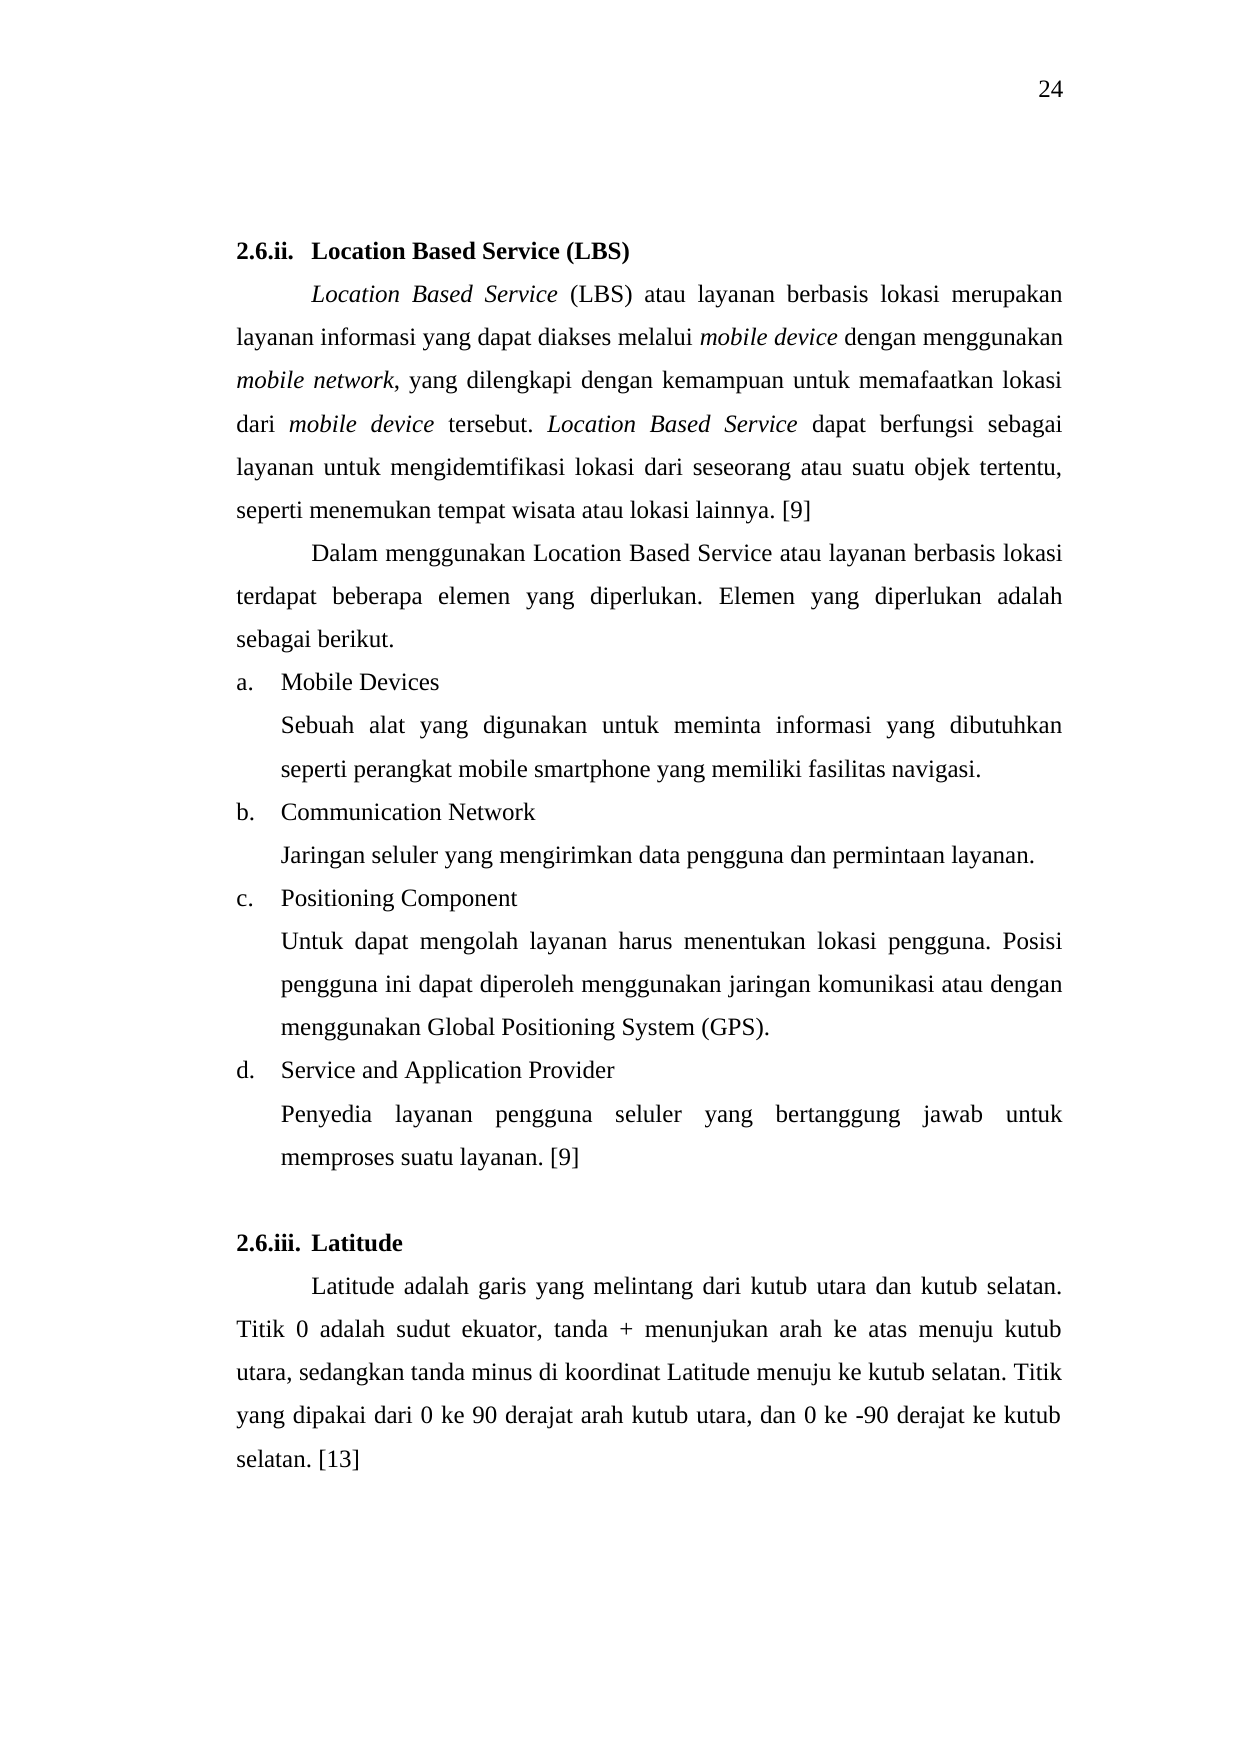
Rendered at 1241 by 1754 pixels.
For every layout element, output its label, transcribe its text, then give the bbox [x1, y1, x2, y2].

list Positioning Component [236, 883, 1063, 912]
text Dalam menggunakan Location Based Service atau layanan berbasis lokasi terdapat beberapa elemen yang diperlukan. Elemen yang diperlukan adalah sebagai berikut. [236, 538, 1063, 653]
list Mobile Devices [236, 667, 1063, 696]
list Jaringan seluler yang mengirimkan data pengguna dan permintaan layanan. [281, 840, 1063, 869]
list Penyedia layanan pengguna seluler yang bertanggung jawab untuk memproses suatu layanan. [281, 1099, 1063, 1171]
list Communication Network [236, 797, 1063, 826]
list Sebuah alat yang digunakan untuk meminta informasi yang dibutuhkan seperti perangkat mobile smartphone yang memiliki fasilitas navigasi. [281, 711, 1063, 782]
list Untuk dapat mengolah layanan harus menentukan lokasi pengguna. Posisi pengguna ini dapat diperoleh menggunakan jaringan komunikasi atau dengan menggunakan Global Positioning System (GPS). [281, 926, 1063, 1041]
text Latitude adalah garis yang melintang dari kutub utara dan kutub selatan. Titik 0 adalah sudut ekuator, tanda + menunjukan arah ke atas menuju kutub utara, sedangkan tanda minus di koordinat Latitude menuju ke kutub selatan. Titik yang dipakai dari 0 ke 90 derajat arah kutub utara, dan 0 ke -90 derajat ke kutub selatan. [236, 1271, 1063, 1472]
subtitle Latitude [236, 1228, 1063, 1257]
list Service and Application Provider [236, 1056, 1063, 1084]
subtitle Location Based Service (LBS) [236, 236, 1063, 265]
text Location Based Service (LBS) atau layanan berbasis lokasi merupakan layanan informasi yang dapat diakses melalui mobile device dengan menggunakan mobile network, yang dilengkapi dengan kemampuan untuk memafaatkan lokasi dari mobile device tersebut. Location Based Service dapat berfungsi sebagai layanan untuk mengidemtifikasi lokasi dari seseorang atau suatu objek tertentu, seperti menemukan tempat wisata atau lokasi lainnya. [236, 279, 1063, 524]
